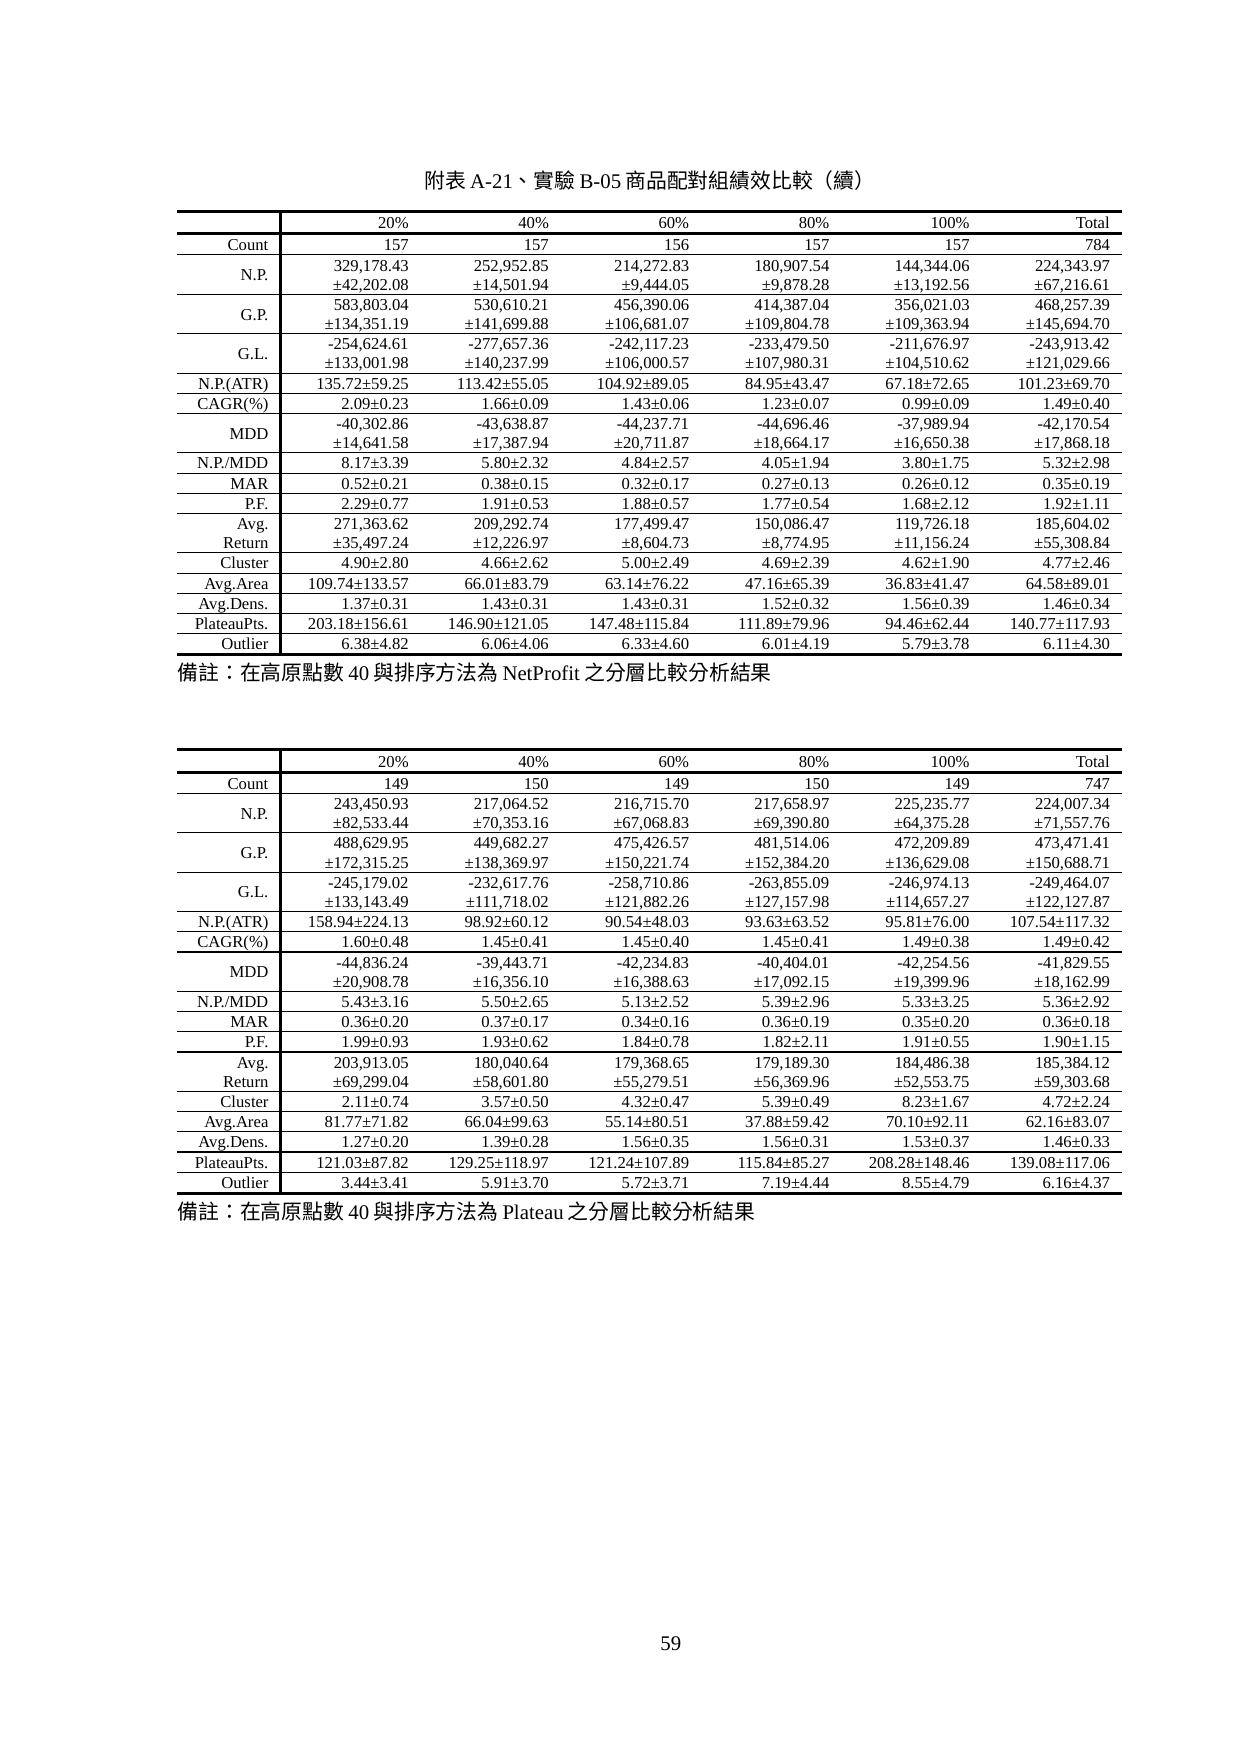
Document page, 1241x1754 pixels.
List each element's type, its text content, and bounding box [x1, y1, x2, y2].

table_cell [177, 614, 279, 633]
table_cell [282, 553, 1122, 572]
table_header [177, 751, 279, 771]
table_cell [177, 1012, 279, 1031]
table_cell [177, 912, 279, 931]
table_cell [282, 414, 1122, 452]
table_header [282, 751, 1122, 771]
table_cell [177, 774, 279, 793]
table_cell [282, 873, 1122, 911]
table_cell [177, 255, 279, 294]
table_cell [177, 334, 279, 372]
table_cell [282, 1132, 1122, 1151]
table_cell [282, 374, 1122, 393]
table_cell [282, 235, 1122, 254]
text 附表A-21、實驗B-05商品配對組績效比較（續） [177, 164, 1122, 195]
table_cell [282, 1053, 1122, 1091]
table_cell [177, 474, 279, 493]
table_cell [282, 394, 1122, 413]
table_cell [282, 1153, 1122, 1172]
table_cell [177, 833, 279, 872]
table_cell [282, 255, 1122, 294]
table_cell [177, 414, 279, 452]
text 備註：在高原點數40與排序方法為NetProfit之分層比較分析結果 [177, 656, 1122, 687]
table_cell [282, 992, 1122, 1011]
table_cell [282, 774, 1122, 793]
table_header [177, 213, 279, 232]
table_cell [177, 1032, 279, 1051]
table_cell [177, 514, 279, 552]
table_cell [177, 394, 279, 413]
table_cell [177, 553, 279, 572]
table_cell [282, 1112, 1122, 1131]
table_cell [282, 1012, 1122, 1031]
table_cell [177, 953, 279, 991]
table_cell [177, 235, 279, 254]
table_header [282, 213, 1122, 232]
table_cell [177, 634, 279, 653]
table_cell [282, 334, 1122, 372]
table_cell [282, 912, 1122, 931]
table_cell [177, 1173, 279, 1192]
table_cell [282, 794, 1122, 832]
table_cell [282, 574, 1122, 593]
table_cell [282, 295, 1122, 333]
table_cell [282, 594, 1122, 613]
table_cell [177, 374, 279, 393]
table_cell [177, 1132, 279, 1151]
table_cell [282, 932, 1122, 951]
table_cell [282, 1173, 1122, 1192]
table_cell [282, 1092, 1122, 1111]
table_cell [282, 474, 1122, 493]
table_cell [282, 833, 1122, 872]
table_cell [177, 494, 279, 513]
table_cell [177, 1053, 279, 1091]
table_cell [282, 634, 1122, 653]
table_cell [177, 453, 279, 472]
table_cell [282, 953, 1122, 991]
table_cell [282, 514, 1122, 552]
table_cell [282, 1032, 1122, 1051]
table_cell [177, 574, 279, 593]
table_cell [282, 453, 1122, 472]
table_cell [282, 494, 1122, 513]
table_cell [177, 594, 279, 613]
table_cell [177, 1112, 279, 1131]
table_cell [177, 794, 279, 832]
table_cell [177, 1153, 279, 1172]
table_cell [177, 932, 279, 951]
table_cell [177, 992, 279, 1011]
text 備註：在高原點數40與排序方法為Plateau之分層比較分析結果 [177, 1195, 1122, 1225]
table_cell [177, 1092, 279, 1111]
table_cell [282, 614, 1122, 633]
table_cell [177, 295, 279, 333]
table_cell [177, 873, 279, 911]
